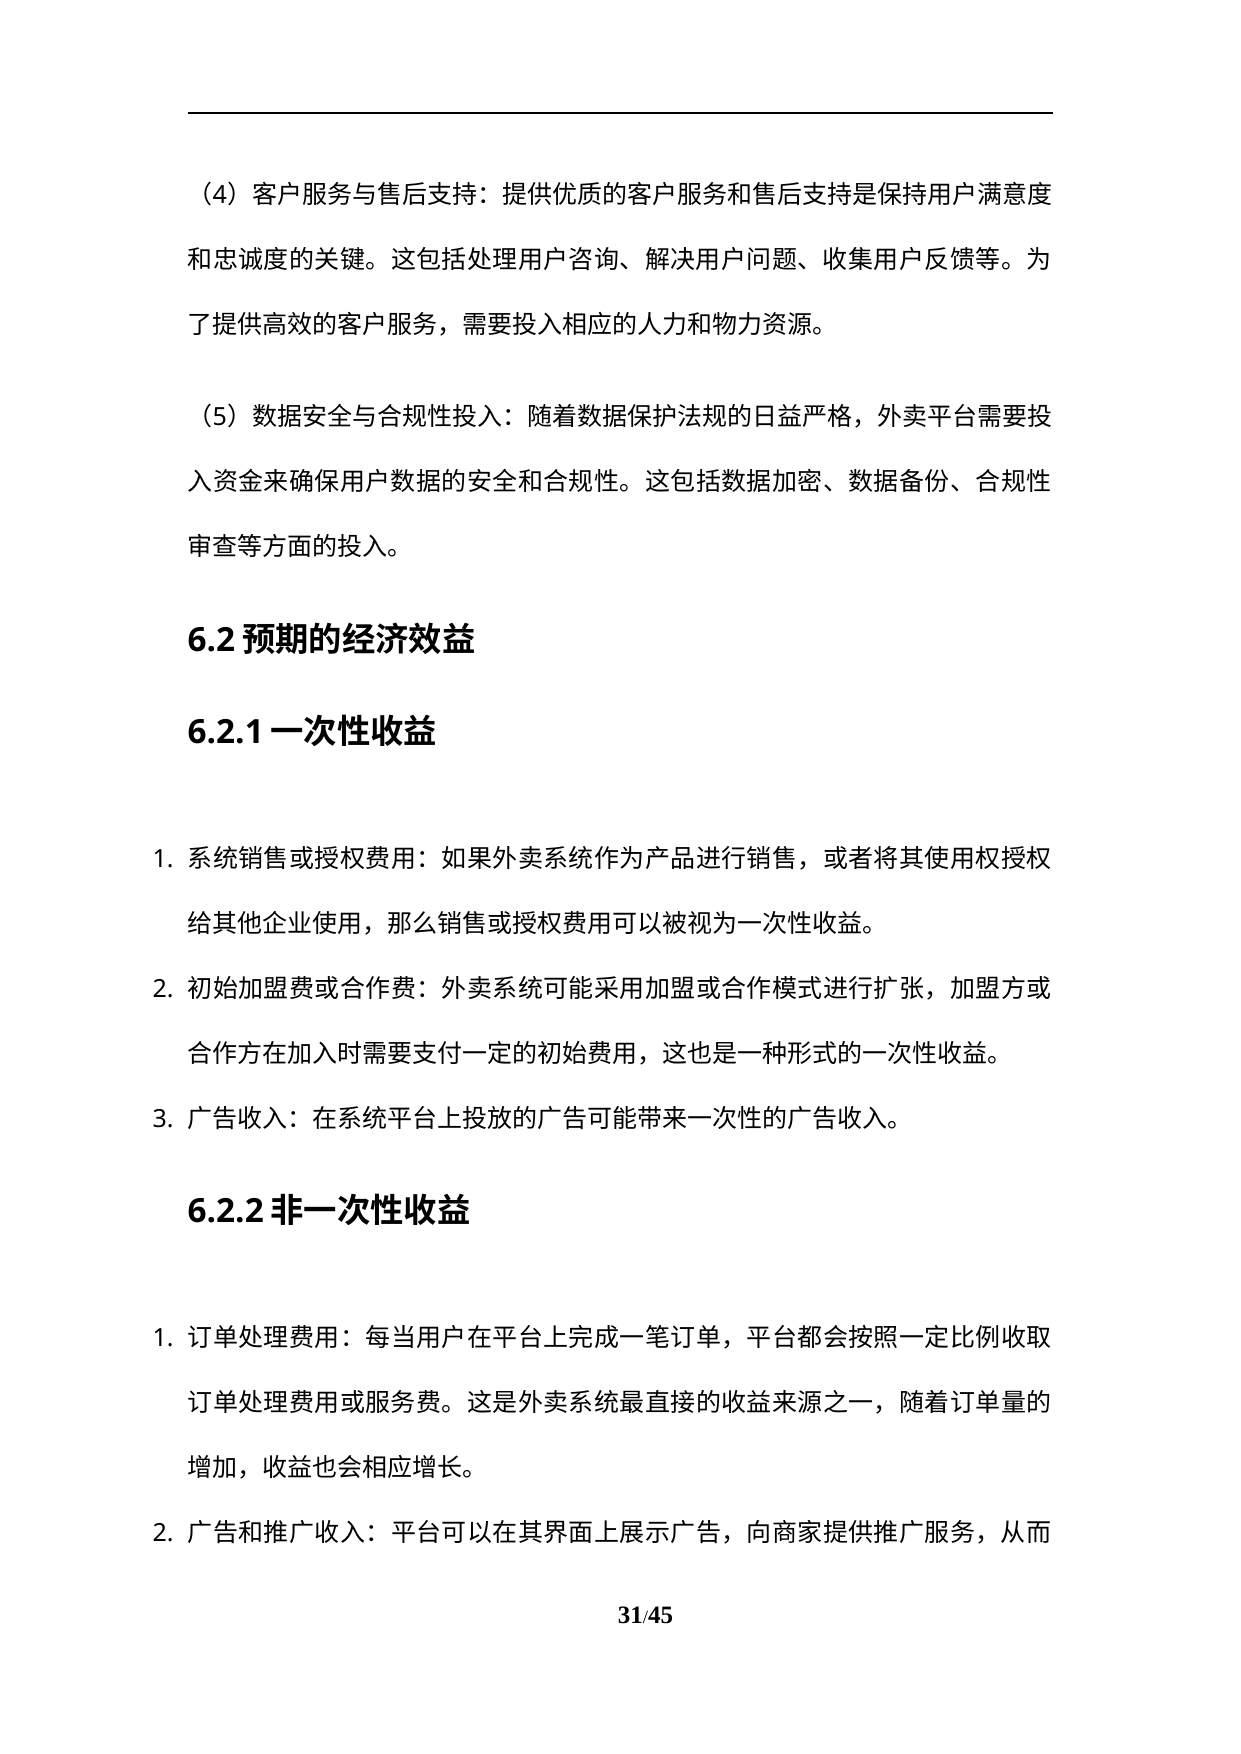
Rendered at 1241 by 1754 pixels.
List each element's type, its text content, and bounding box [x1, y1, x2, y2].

subtitle 6.2.2非一次性收益 [187, 1176, 1053, 1241]
list 广告收入：在系统平台上投放的广告可能带来一次性的广告收入。 [152, 1084, 1053, 1149]
subtitle 6.2预期的经济效益 [187, 604, 1053, 669]
list 系统销售或授权费用：如果外卖系统作为产品进行销售，或者将其使用权授权给其他企业使用，那么销售或授权费用可以被视为一次性收益。 [152, 824, 1053, 954]
list 订单处理费用：每当用户在平台上完成一笔订单，平台都会按照一定比例收取订单处理费用或服务费。这是外卖系统最直接的收益来源之一，随着订单量的增加，收益也会相应增长。 [152, 1303, 1053, 1498]
subtitle （5）数据安全与合规性投入：随着数据保护法规的日益严格，外卖平台需要投入资金来确保用户数据的安全和合规性。这包括数据加密、数据备份、合规性审查等方面的投入。 [187, 382, 1053, 577]
subtitle （4）客户服务与售后支持：提供优质的客户服务和售后支持是保持用户满意度和忠诚度的关键。这包括处理用户咨询、解决用户问题、收集用户反馈等。为了提供高效的客户服务，需要投入相应的人力和物力资源。 [187, 160, 1053, 355]
subtitle 6.2.1一次性收益 [187, 696, 1053, 761]
list 初始加盟费或合作费：外卖系统可能采用加盟或合作模式进行扩张，加盟方或合作方在加入时需要支付一定的初始费用，这也是一种形式的一次性收益。 [152, 954, 1053, 1084]
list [152, 1498, 1053, 1563]
